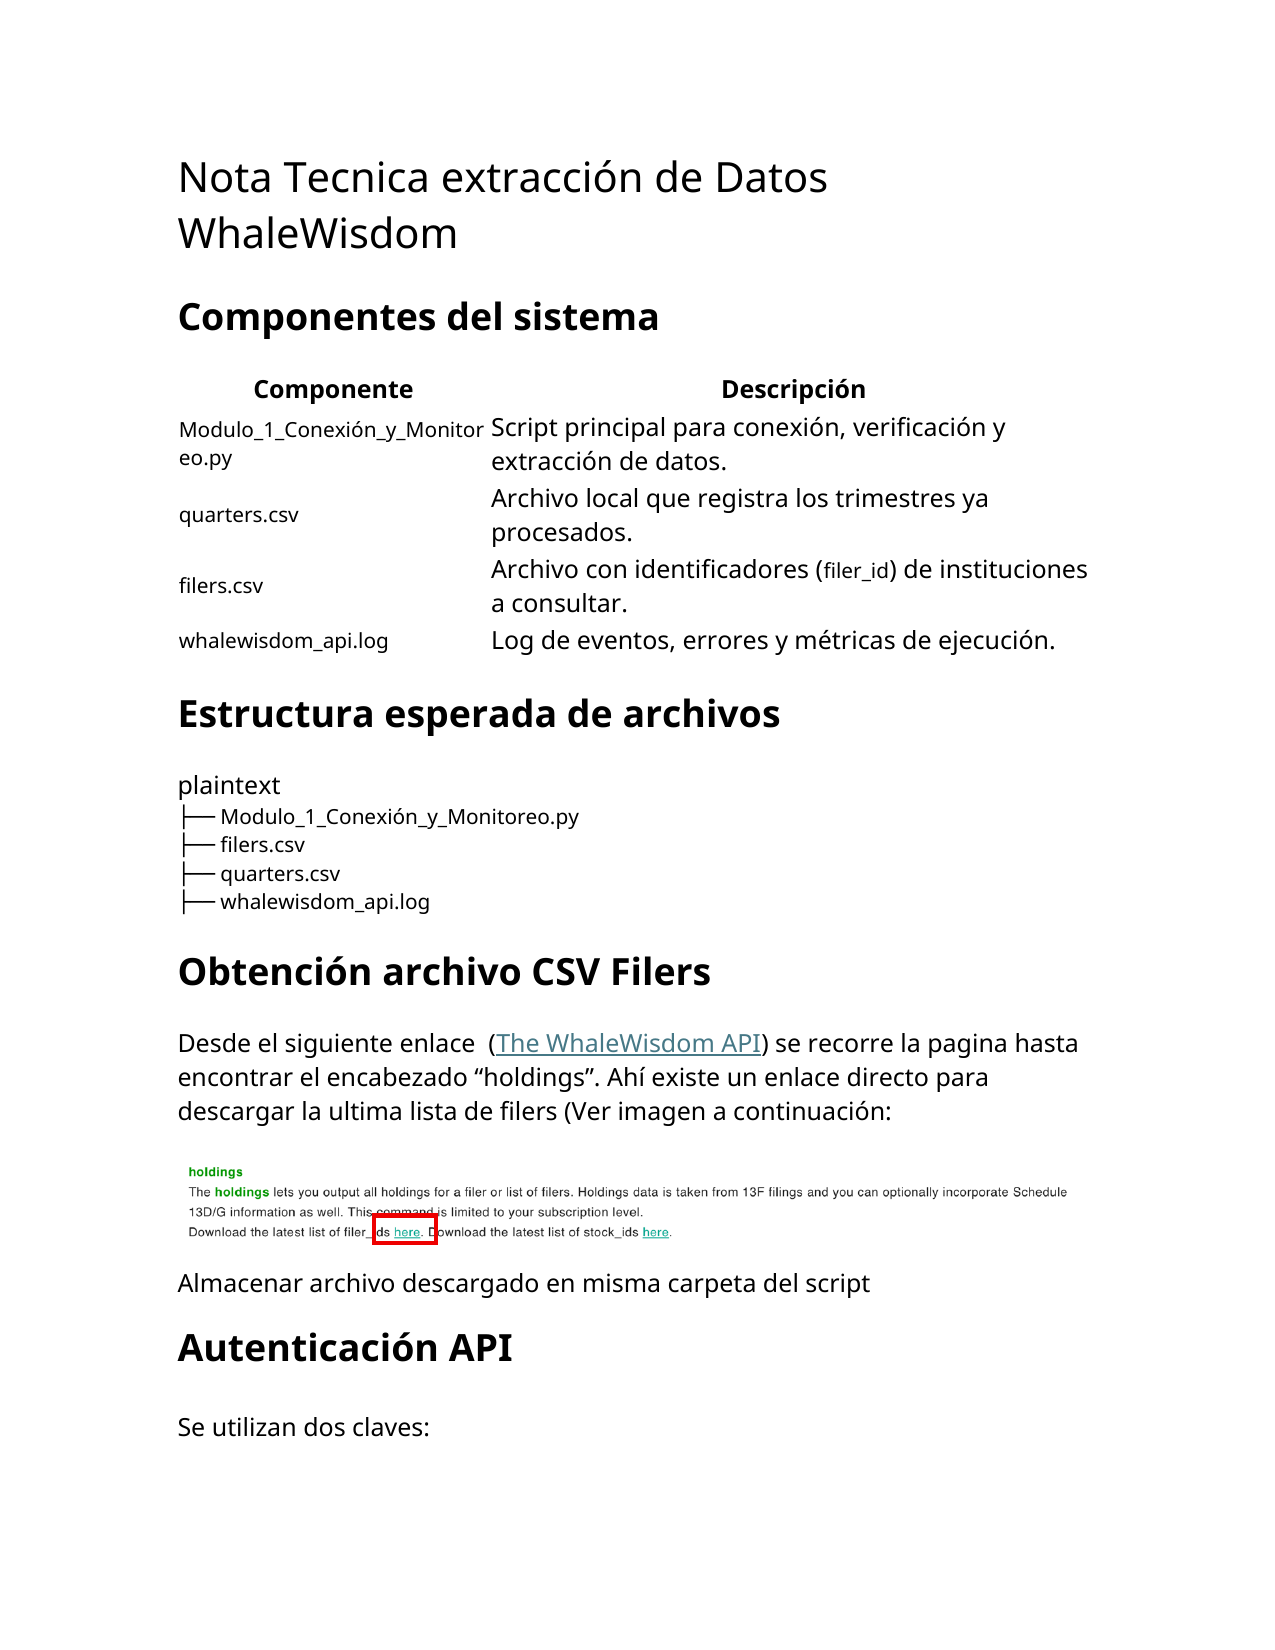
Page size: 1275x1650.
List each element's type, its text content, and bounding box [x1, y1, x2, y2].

text ├── filers.csv [177, 831, 1098, 859]
table_cell Modulo_1_Conexión_y_Monitoreo.py [177, 408, 489, 479]
text Obtención archivo CSV Filers [177, 945, 1098, 996]
table_cell Archivo local que registra los trimestres ya procesados. [489, 479, 1098, 550]
text plaintext [177, 768, 1098, 802]
picture [177, 1156, 1098, 1245]
text Componentes del sistema [177, 290, 1098, 341]
text Estructura esperada de archivos [177, 688, 1098, 739]
picture [376, 1218, 434, 1241]
text Nota Tecnica extracción de Datos WhaleWisdom [177, 148, 1098, 261]
text Autenticación API [177, 1322, 1098, 1373]
table_cell Log de eventos, errores y métricas de ejecución. [489, 621, 1098, 659]
table_cell filers.csv [177, 550, 489, 621]
table_cell Archivo con identificadores (filer_id) de instituciones a consultar. [489, 550, 1098, 621]
table_header Descripción [489, 371, 1098, 408]
table_cell quarters.csv [177, 479, 489, 550]
text Desde el siguiente enlace (The WhaleWisdom API) se recorre la pagina hasta encontrar el encabezado “holdings”. Ahí existe un enlace directo para descargar la ultima lista de filers (Ver imagen a continuación: [177, 1025, 1098, 1127]
text ├── whalewisdom_api.log [177, 887, 1098, 916]
table_cell whalewisdom_api.log [177, 621, 489, 659]
text Almacenar archivo descargado en misma carpeta del script [177, 1266, 1098, 1300]
table_cell Script principal para conexión, verificación y extracción de datos. [489, 408, 1098, 479]
text ├── quarters.csv [177, 859, 1098, 887]
text Se utilizan dos claves: [177, 1409, 1098, 1444]
table_header Componente [177, 371, 489, 408]
text ├── Modulo_1_Conexión_y_Monitoreo.py [177, 802, 1098, 831]
